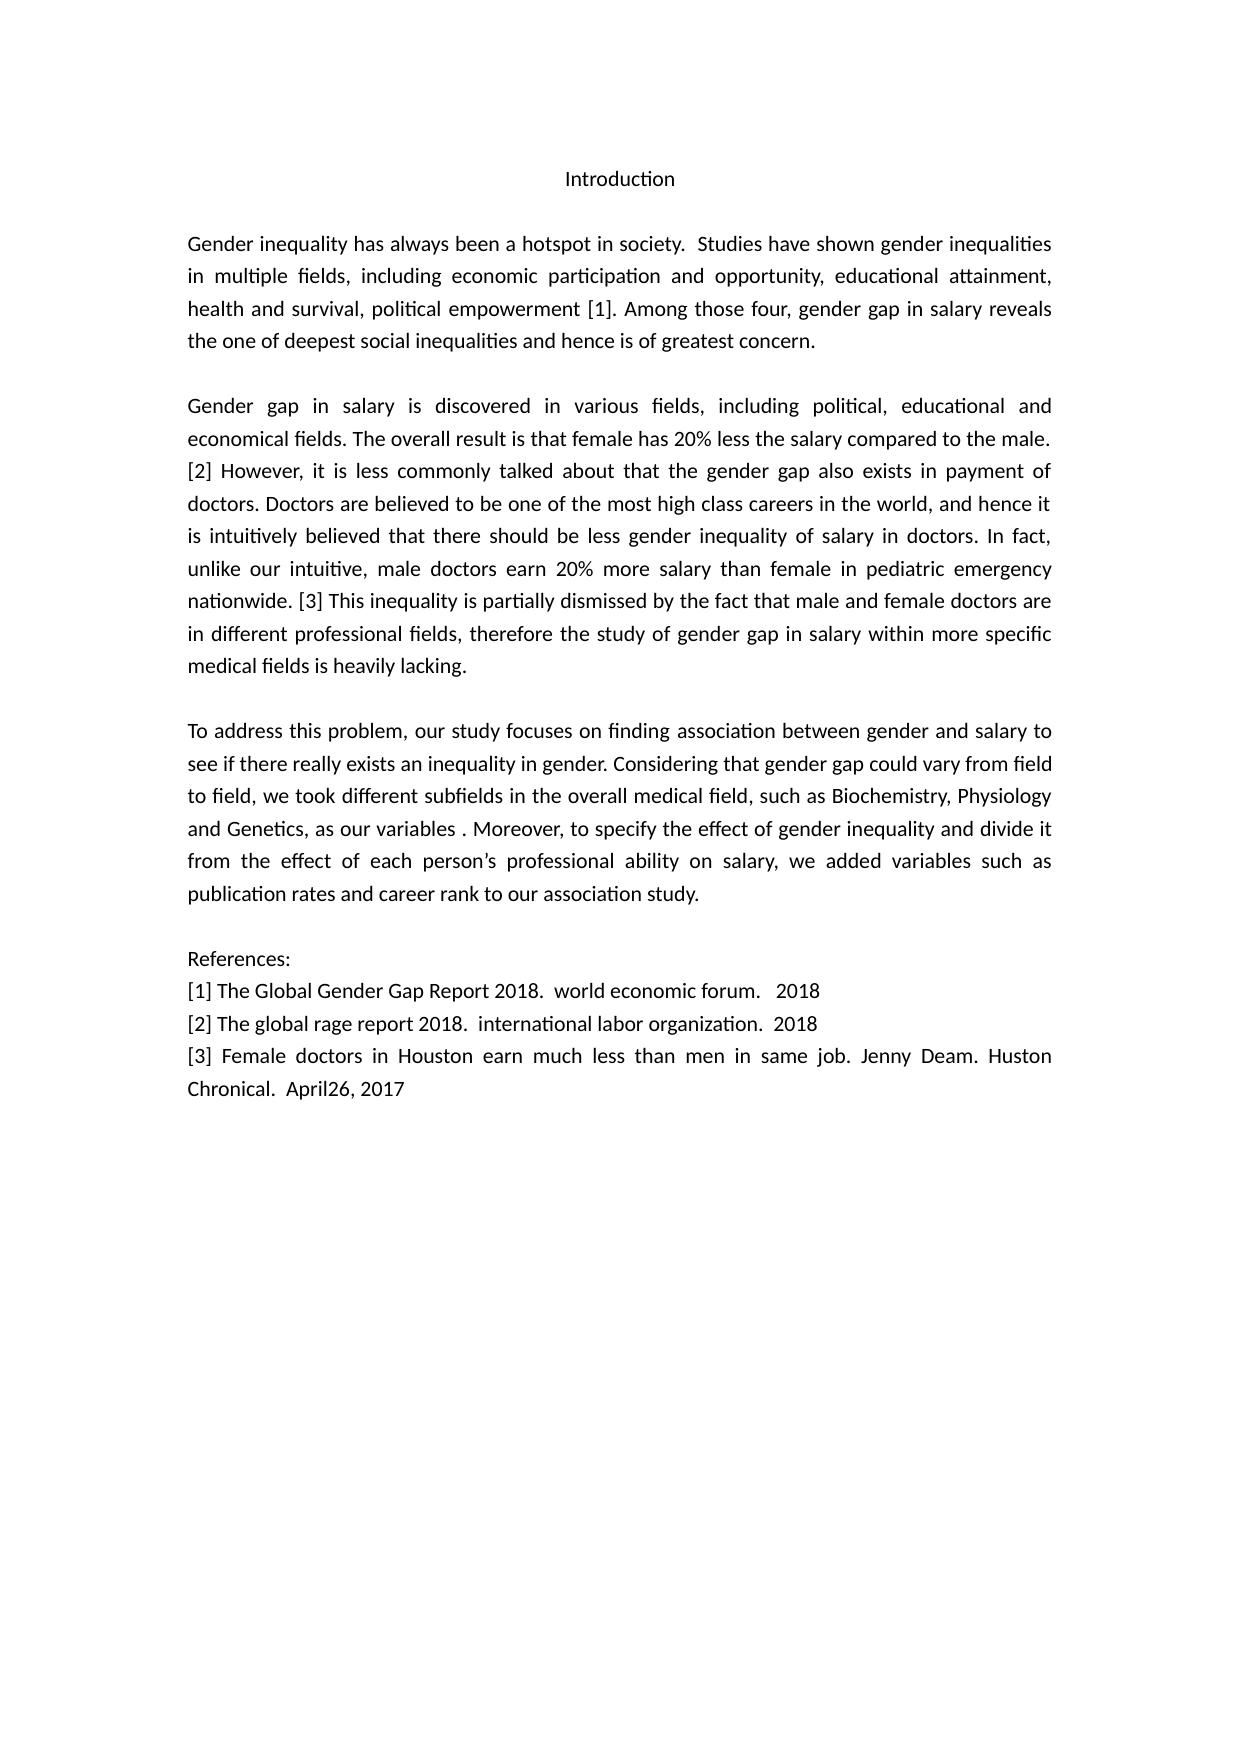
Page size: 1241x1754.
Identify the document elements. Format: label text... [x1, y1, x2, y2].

text [3] Female doctors in Houston earn much less than men in same job. Jenny Deam. Huston Chronical. April26, 2017 [187, 1039, 1053, 1104]
text To address this problem, our study focuses on finding association between gender and salary to see if there really exists an inequality in gender. Considering that gender gap could vary from field to field, we took different subfields in the overall medical field, such as Biochemistry, Physiology and Genetics, as our variables . Moreover, to specify the effect of gender inequality and divide it from the effect of each person’s professional ability on salary, we added variables such as publication rates and career rank to our association study. [187, 714, 1053, 909]
text References: [187, 942, 1053, 974]
text [2] The global rage report 2018. international labor organization. 2018 [187, 1007, 1053, 1039]
text Gender gap in salary is discovered in various fields, including political, educational and economical fields. The overall result is that female has 20% less the salary compared to the male. [2] However, it is less commonly talked about that the gender gap also exists in payment of doctors. Doctors are believed to be one of the most high class careers in the world, and hence it is intuitively believed that there should be less gender inequality of salary in doctors. In fact, unlike our intuitive, male doctors earn 20% more salary than female in pediatric emergency nationwide. [3] This inequality is partially dismissed by the fact that male and female doctors are in different professional fields, therefore the study of gender gap in salary within more specific medical fields is heavily lacking. [187, 389, 1053, 682]
text [1] The Global Gender Gap Report 2018. world economic forum. 2018 [187, 974, 1053, 1007]
text Gender inequality has always been a hotspot in society. Studies have shown gender inequalities in multiple fields, including economic participation and opportunity, educational attainment, health and survival, political empowerment [1]. Among those four, gender gap in salary reveals the one of deepest social inequalities and hence is of greatest concern. [187, 227, 1053, 357]
text Introduction [187, 162, 1053, 194]
